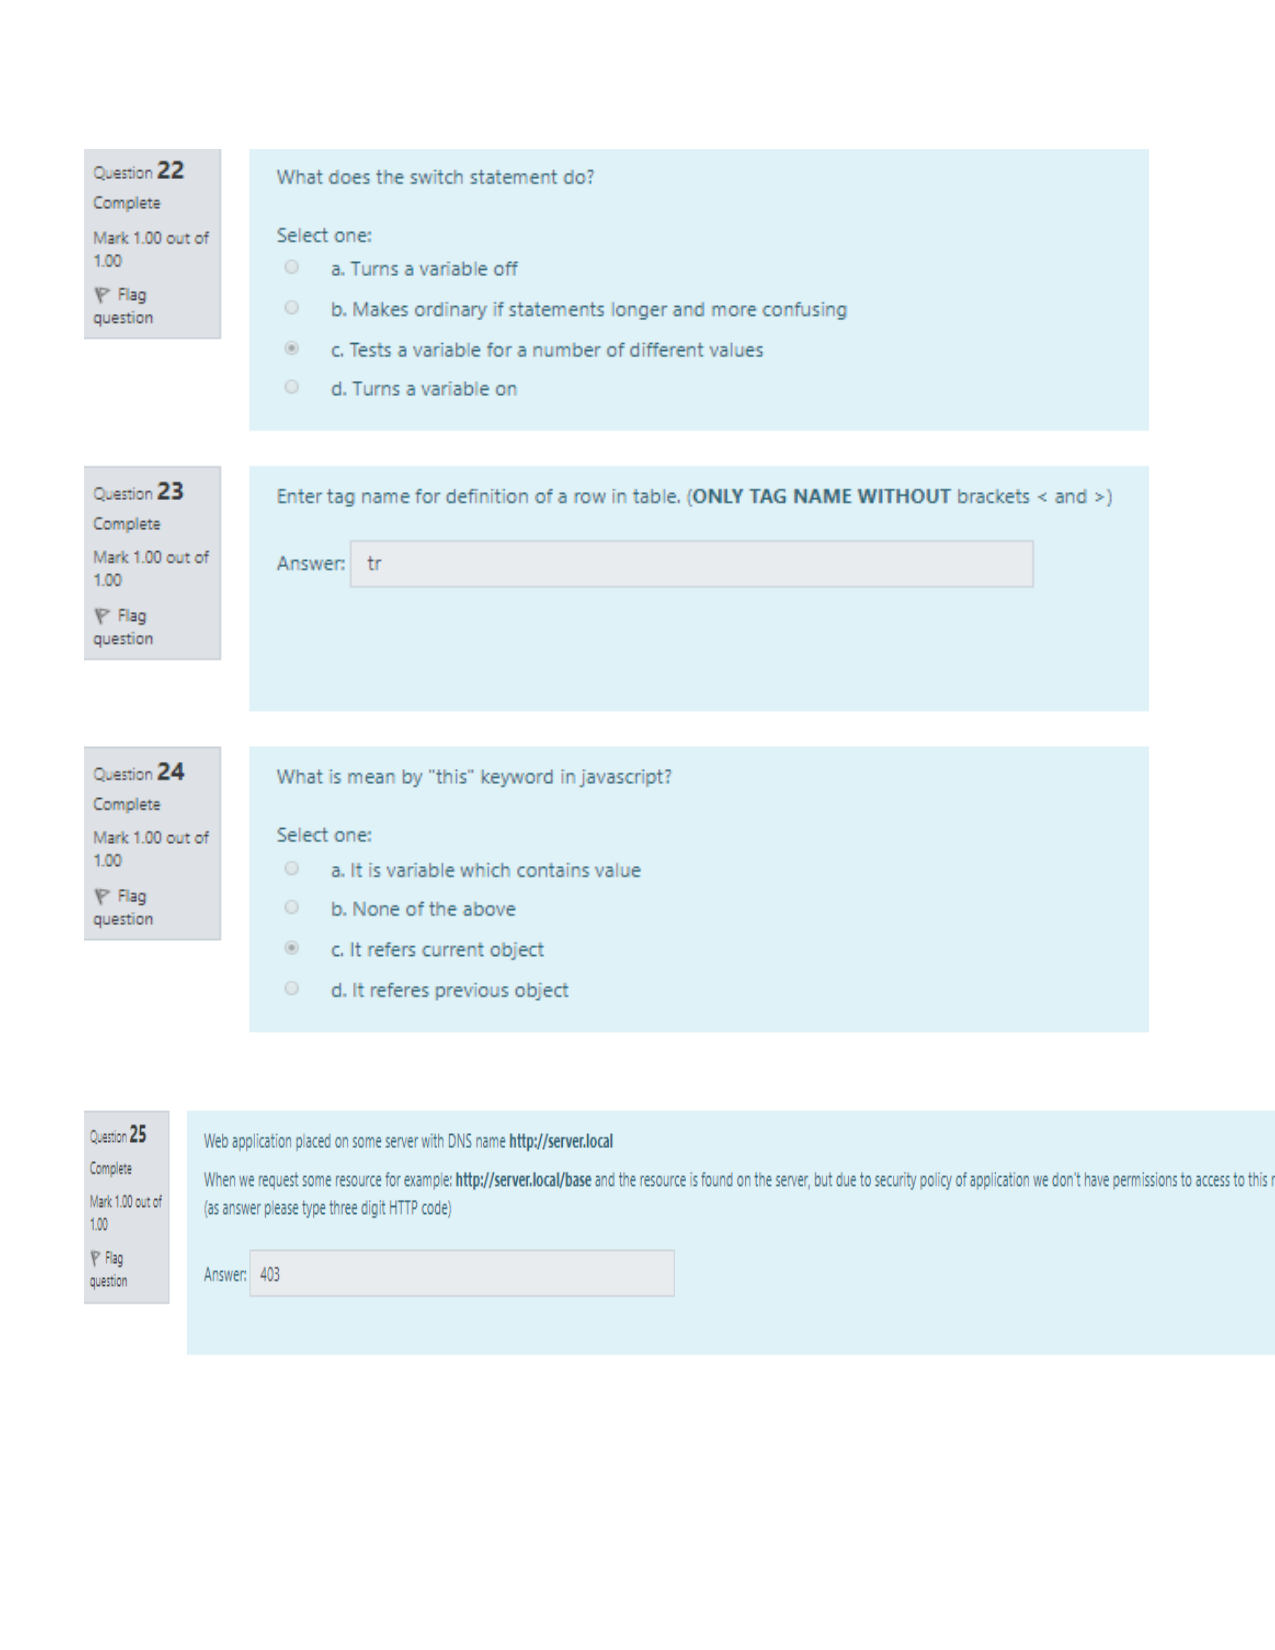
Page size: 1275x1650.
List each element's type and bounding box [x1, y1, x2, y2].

picture [84, 149, 1149, 1052]
picture [84, 1076, 1275, 1364]
